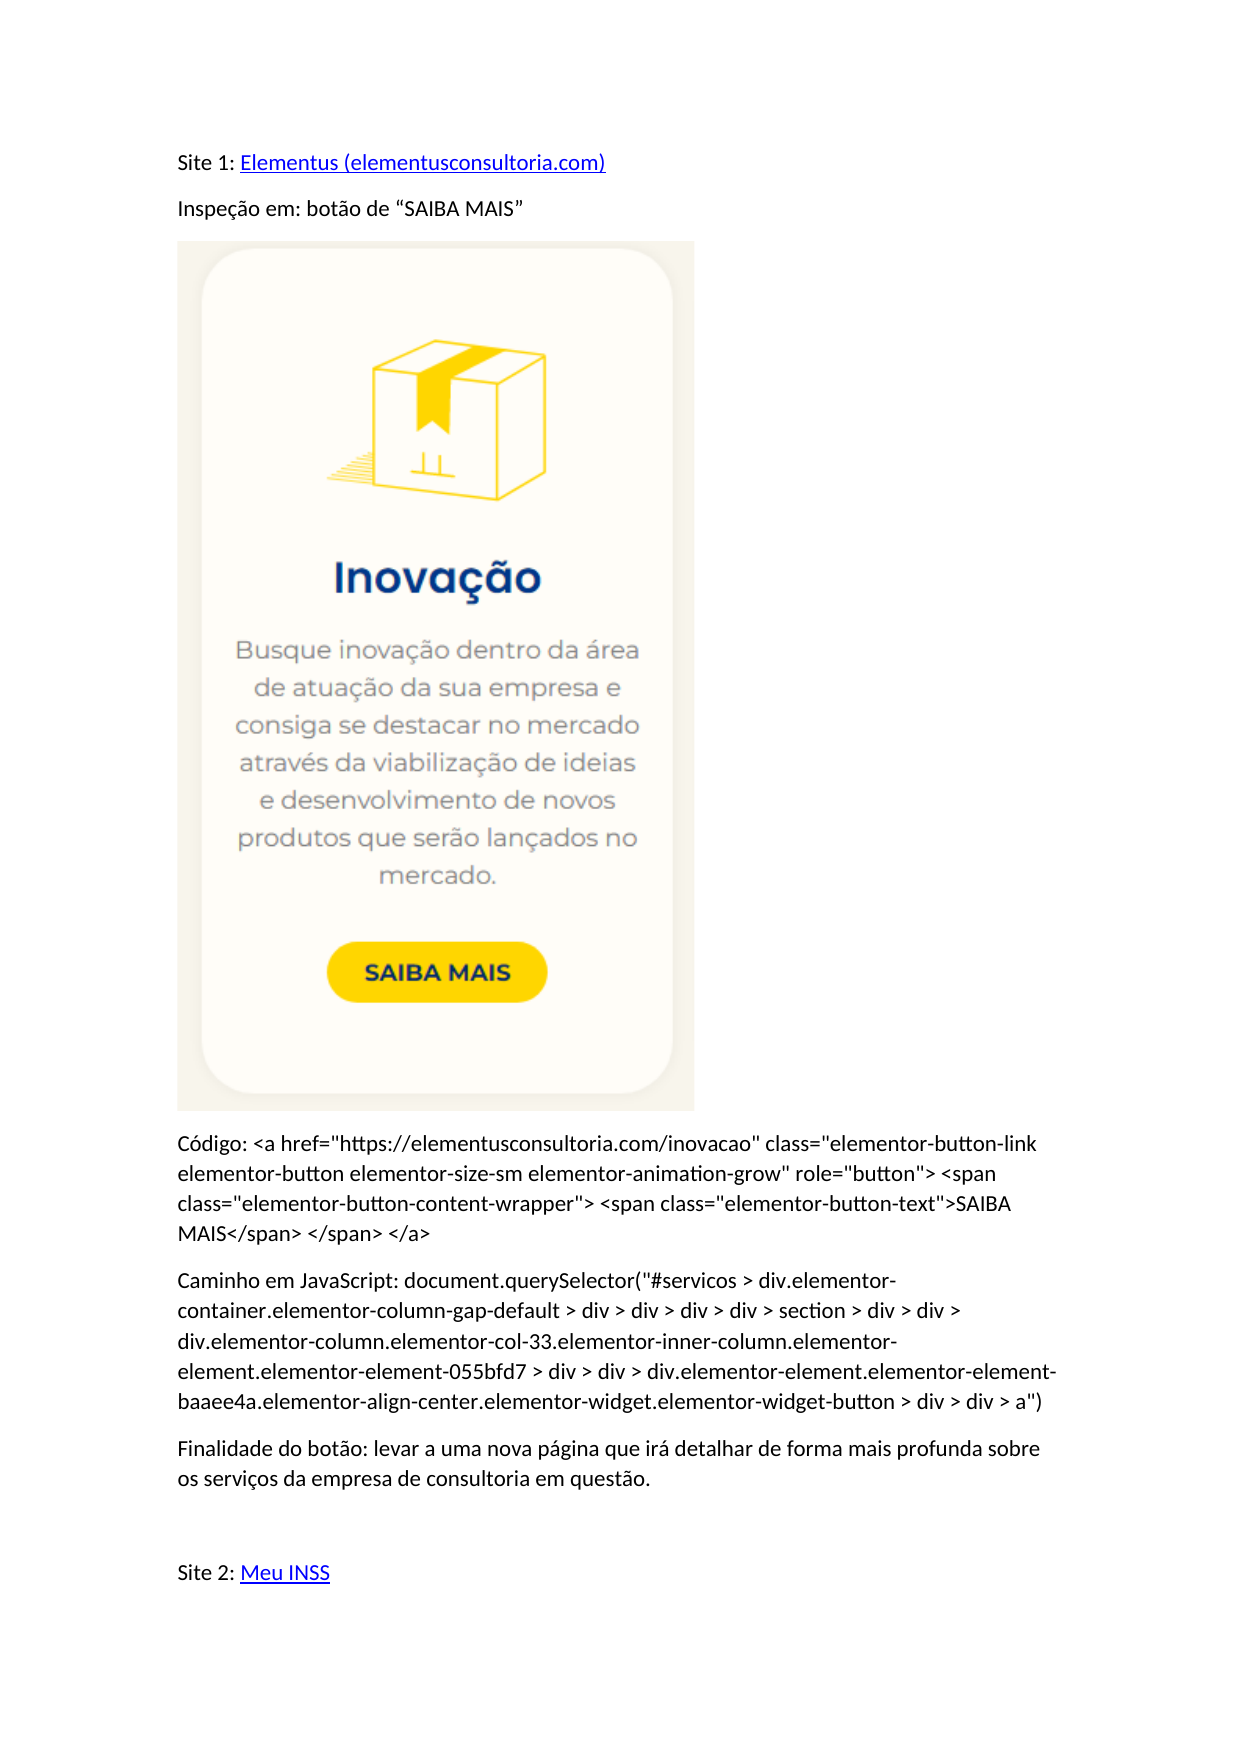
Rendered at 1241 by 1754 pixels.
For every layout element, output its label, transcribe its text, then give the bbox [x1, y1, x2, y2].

picture [177, 241, 695, 1111]
text Caminho em JavaScript: document.querySelector("#servicos > div.elementor-container.elementor-column-gap-default > div > div > div > div > section > div > div > div.elementor-column.elementor-col-33.elementor-inner-column.elementor-element.elementor-element-055bfd7 > div > div > div.elementor-element.elementor-element-baaee4a.elementor-align-center.elementor-widget.elementor-widget-button > div > div > a") [177, 1266, 1063, 1415]
text Site 1: Elementus (elementusconsultoria.com) [177, 148, 1063, 176]
text Inspeção em: botão de “SAIBA MAIS” [177, 194, 1063, 222]
text Código: <a href="https://elementusconsultoria.com/inovacao" class="elementor-button-link elementor-button elementor-size-sm elementor-animation-grow" role="button"> <span class="elementor-button-content-wrapper"> <span class="elementor-button-text">SAIBA MAIS</span> </span> </a> [177, 1129, 1063, 1248]
text Site 2: Meu INSS [177, 1558, 1063, 1586]
text Finalidade do botão: levar a uma nova página que irá detalhar de forma mais profunda sobre os serviços da empresa de consultoria em questão. [177, 1434, 1063, 1492]
